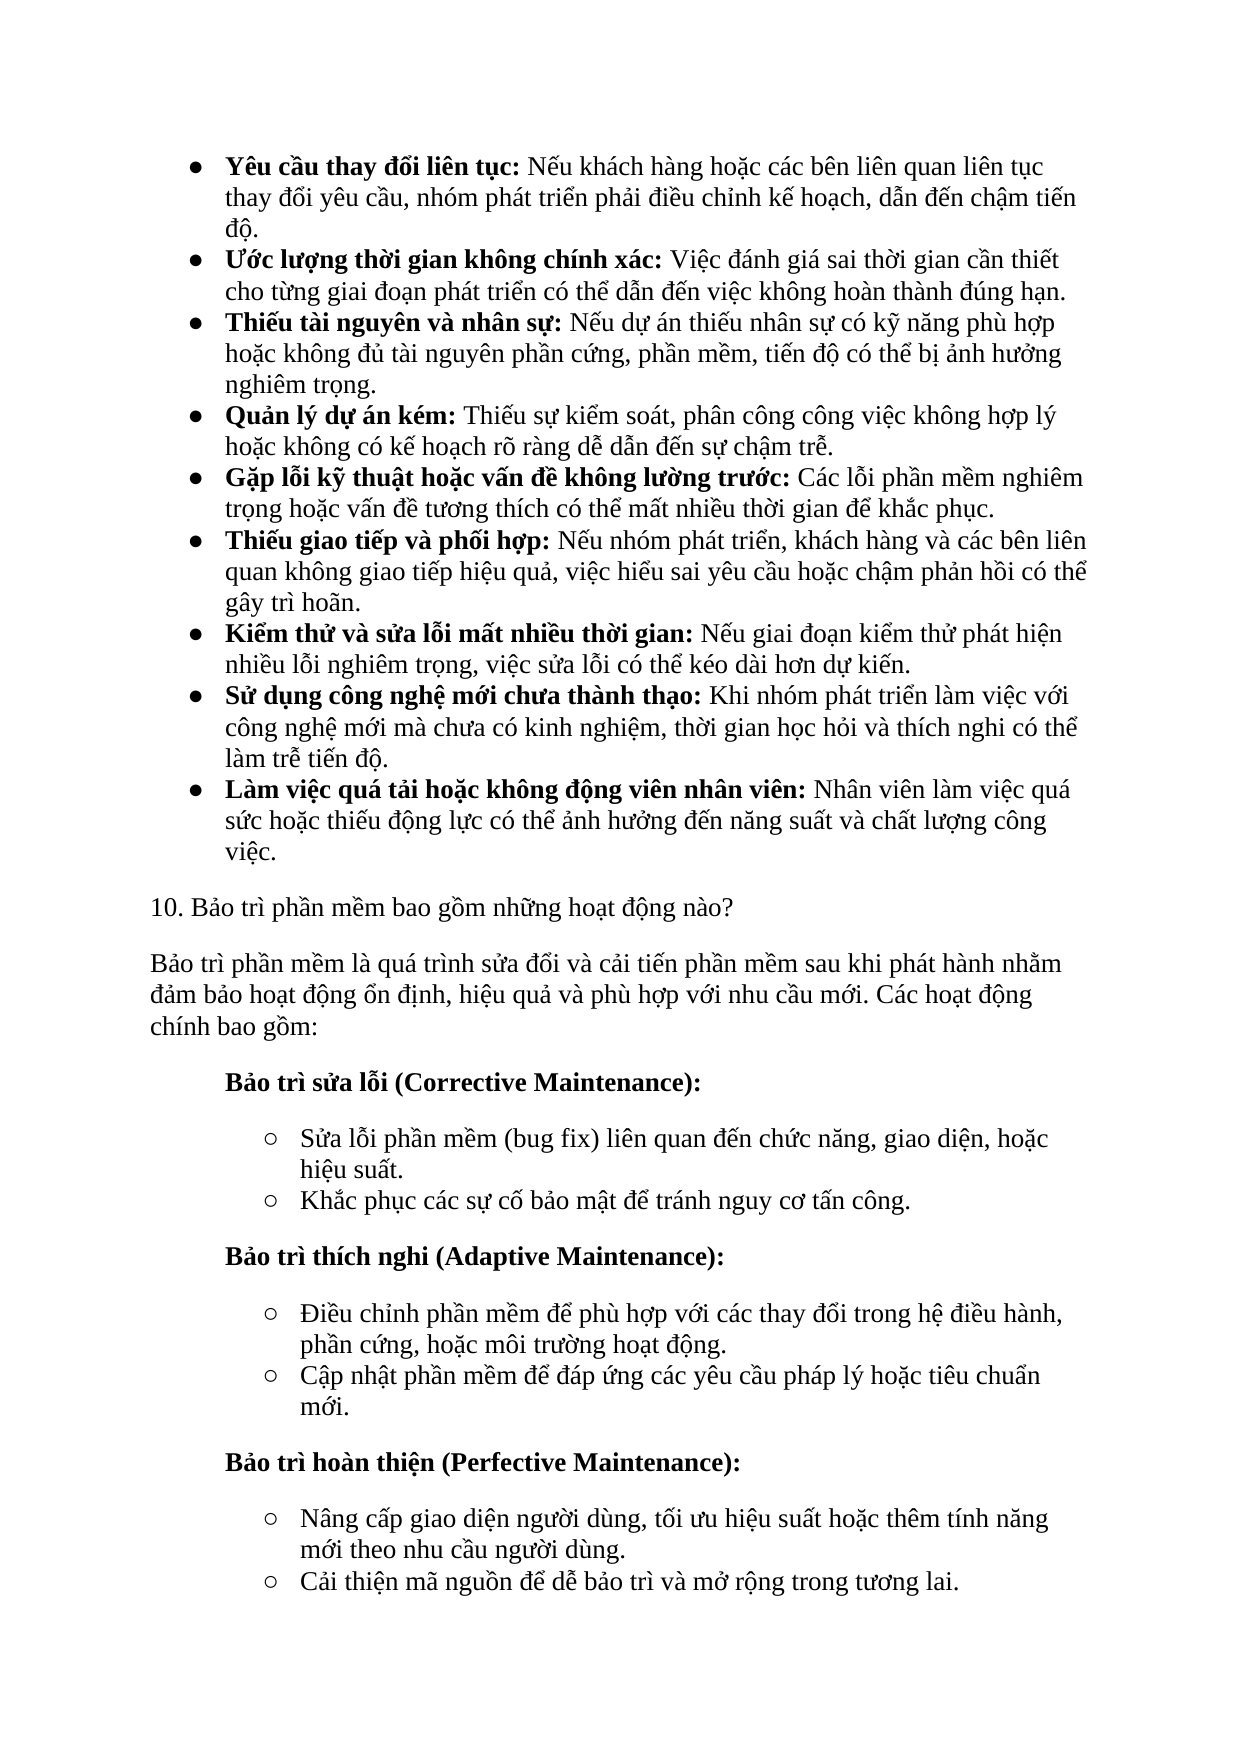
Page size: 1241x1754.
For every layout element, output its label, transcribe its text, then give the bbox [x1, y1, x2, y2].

text Bảo trì sửa lỗi (Corrective Maintenance): [225, 1066, 1090, 1097]
list Kiểm thử và sửa lỗi mất nhiều thời gian: Nếu giai đoạn kiểm thử phát hiện nhiều lỗi nghiêm trọng, việc sửa lỗi có thể kéo dài hơn dự kiến. [187, 617, 1090, 679]
list Cập nhật phần mềm để đáp ứng các yêu cầu pháp lý hoặc tiêu chuẩn mới. [262, 1359, 1090, 1421]
text 10. Bảo trì phần mềm bao gồm những hoạt động nào? [150, 891, 1090, 922]
list Gặp lỗi kỹ thuật hoặc vấn đề không lường trước: Các lỗi phần mềm nghiêm trọng hoặc vấn đề tương thích có thể mất nhiều thời gian để khắc phục. [187, 461, 1090, 524]
list Nâng cấp giao diện người dùng, tối ưu hiệu suất hoặc thêm tính năng mới theo nhu cầu người dùng. [262, 1502, 1090, 1565]
list Khắc phục các sự cố bảo mật để tránh nguy cơ tấn công. [262, 1184, 1090, 1216]
list Sửa lỗi phần mềm (bug fix) liên quan đến chức năng, giao diện, hoặc hiệu suất. [262, 1122, 1090, 1184]
list Làm việc quá tải hoặc không động viên nhân viên: Nhân viên làm việc quá sức hoặc thiếu động lực có thể ảnh hưởng đến năng suất và chất lượng công việc. [187, 773, 1090, 866]
text Bảo trì hoàn thiện (Perfective Maintenance): [225, 1446, 1090, 1477]
text Bảo trì thích nghi (Adaptive Maintenance): [225, 1241, 1090, 1272]
list Sử dụng công nghệ mới chưa thành thạo: Khi nhóm phát triển làm việc với công nghệ mới mà chưa có kinh nghiệm, thời gian học hỏi và thích nghi có thể làm trễ tiến độ. [187, 679, 1090, 773]
list Yêu cầu thay đổi liên tục: Nếu khách hàng hoặc các bên liên quan liên tục thay đổi yêu cầu, nhóm phát triển phải điều chỉnh kế hoạch, dẫn đến chậm tiến độ. [187, 150, 1090, 243]
text Bảo trì phần mềm là quá trình sửa đổi và cải tiến phần mềm sau khi phát hành nhằm đảm bảo hoạt động ổn định, hiệu quả và phù hợp với nhu cầu mới. Các hoạt động chính bao gồm: [150, 947, 1090, 1041]
list Thiếu giao tiếp và phối hợp: Nếu nhóm phát triển, khách hàng và các bên liên quan không giao tiếp hiệu quả, việc hiểu sai yêu cầu hoặc chậm phản hồi có thể gây trì hoãn. [187, 524, 1090, 617]
list Cải thiện mã nguồn để dễ bảo trì và mở rộng trong tương lai. [262, 1565, 1090, 1596]
list Quản lý dự án kém: Thiếu sự kiểm soát, phân công công việc không hợp lý hoặc không có kế hoạch rõ ràng dễ dẫn đến sự chậm trễ. [187, 399, 1090, 461]
list Thiếu tài nguyên và nhân sự: Nếu dự án thiếu nhân sự có kỹ năng phù hợp hoặc không đủ tài nguyên phần cứng, phần mềm, tiến độ có thể bị ảnh hưởng nghiêm trọng. [187, 306, 1090, 399]
list Ước lượng thời gian không chính xác: Việc đánh giá sai thời gian cần thiết cho từng giai đoạn phát triển có thể dẫn đến việc không hoàn thành đúng hạn. [187, 243, 1090, 306]
list Điều chỉnh phần mềm để phù hợp với các thay đổi trong hệ điều hành, phần cứng, hoặc môi trường hoạt động. [262, 1297, 1090, 1359]
